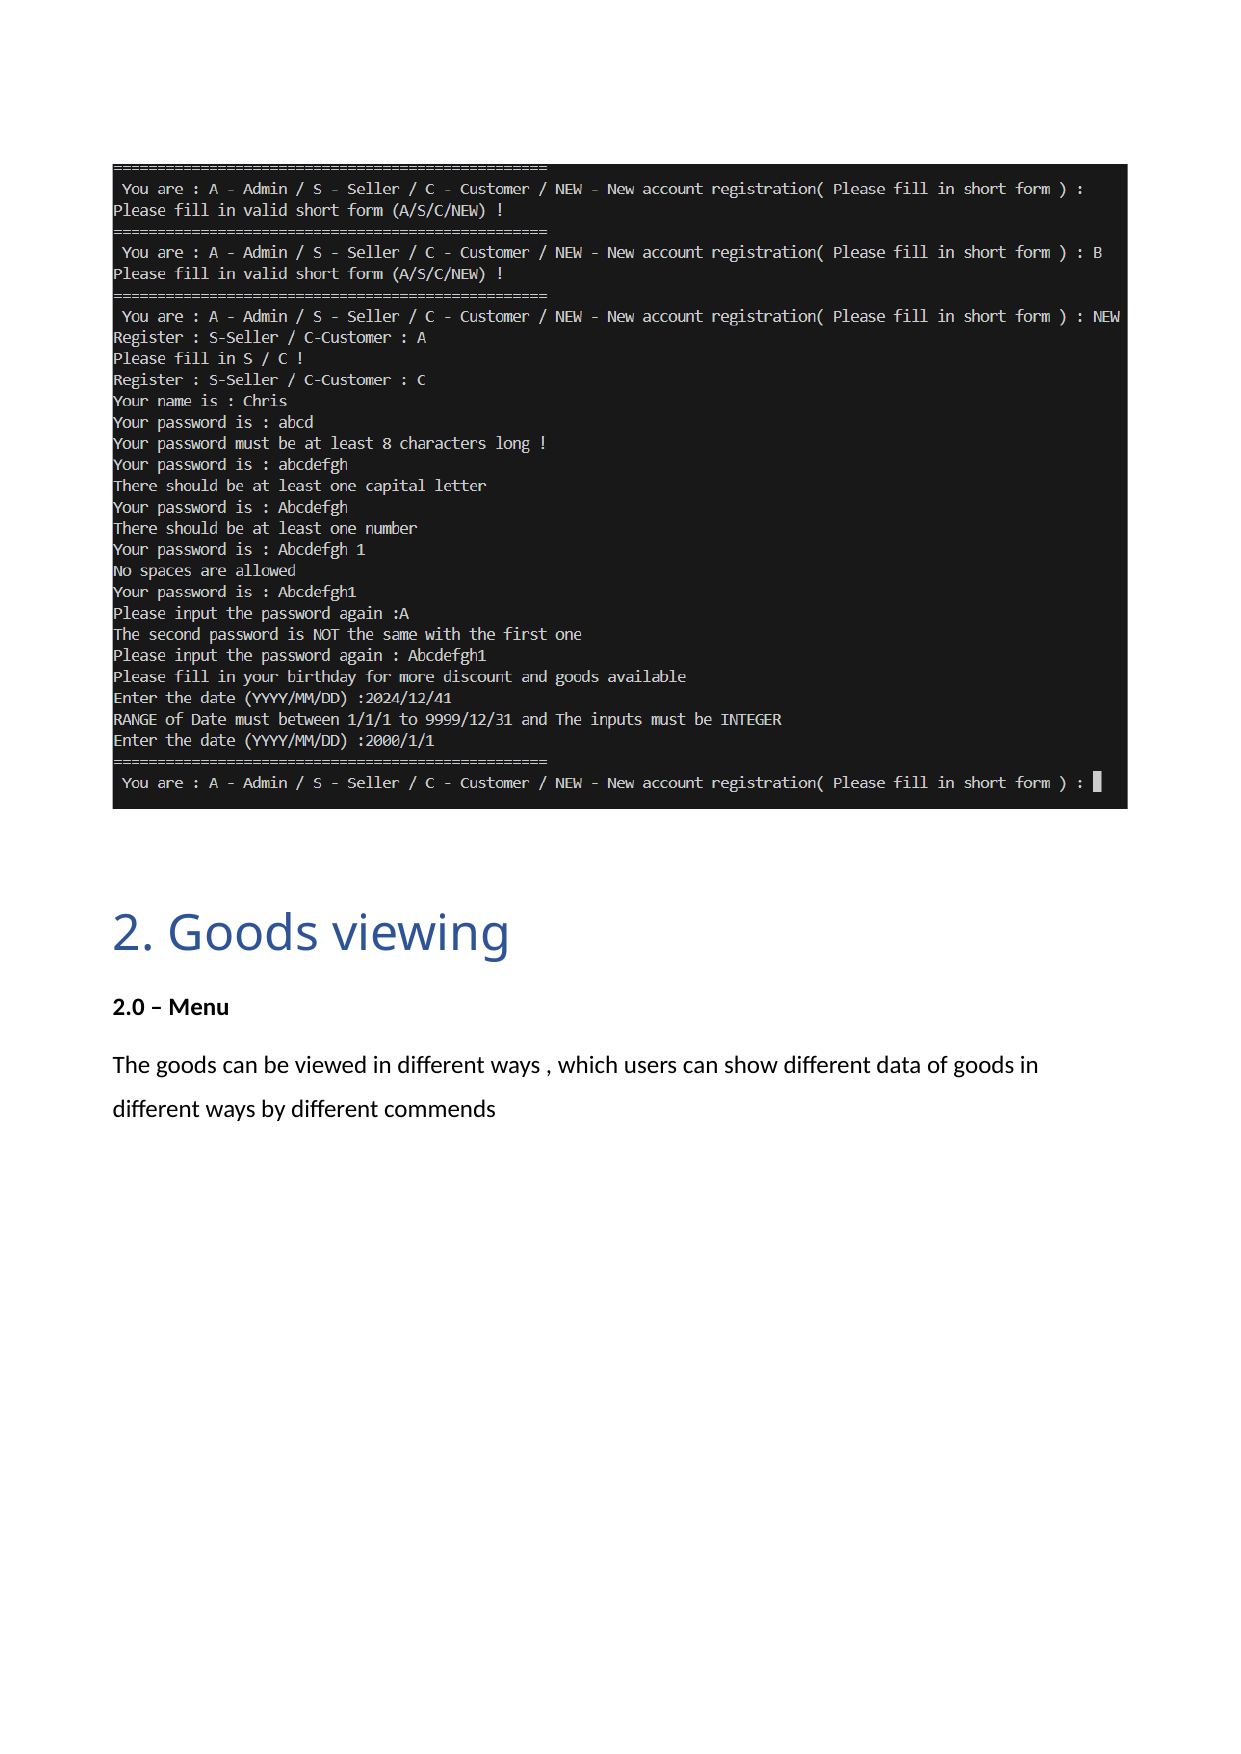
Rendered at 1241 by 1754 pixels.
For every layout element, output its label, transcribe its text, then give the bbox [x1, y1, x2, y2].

subtitle 2. Goods viewing [112, 894, 1128, 969]
text 2.0 – Menu [112, 987, 1128, 1025]
picture [112, 164, 1128, 809]
text The goods can be viewed in different ways , which users can show different data of goods in different ways by different commends [112, 1046, 1128, 1127]
